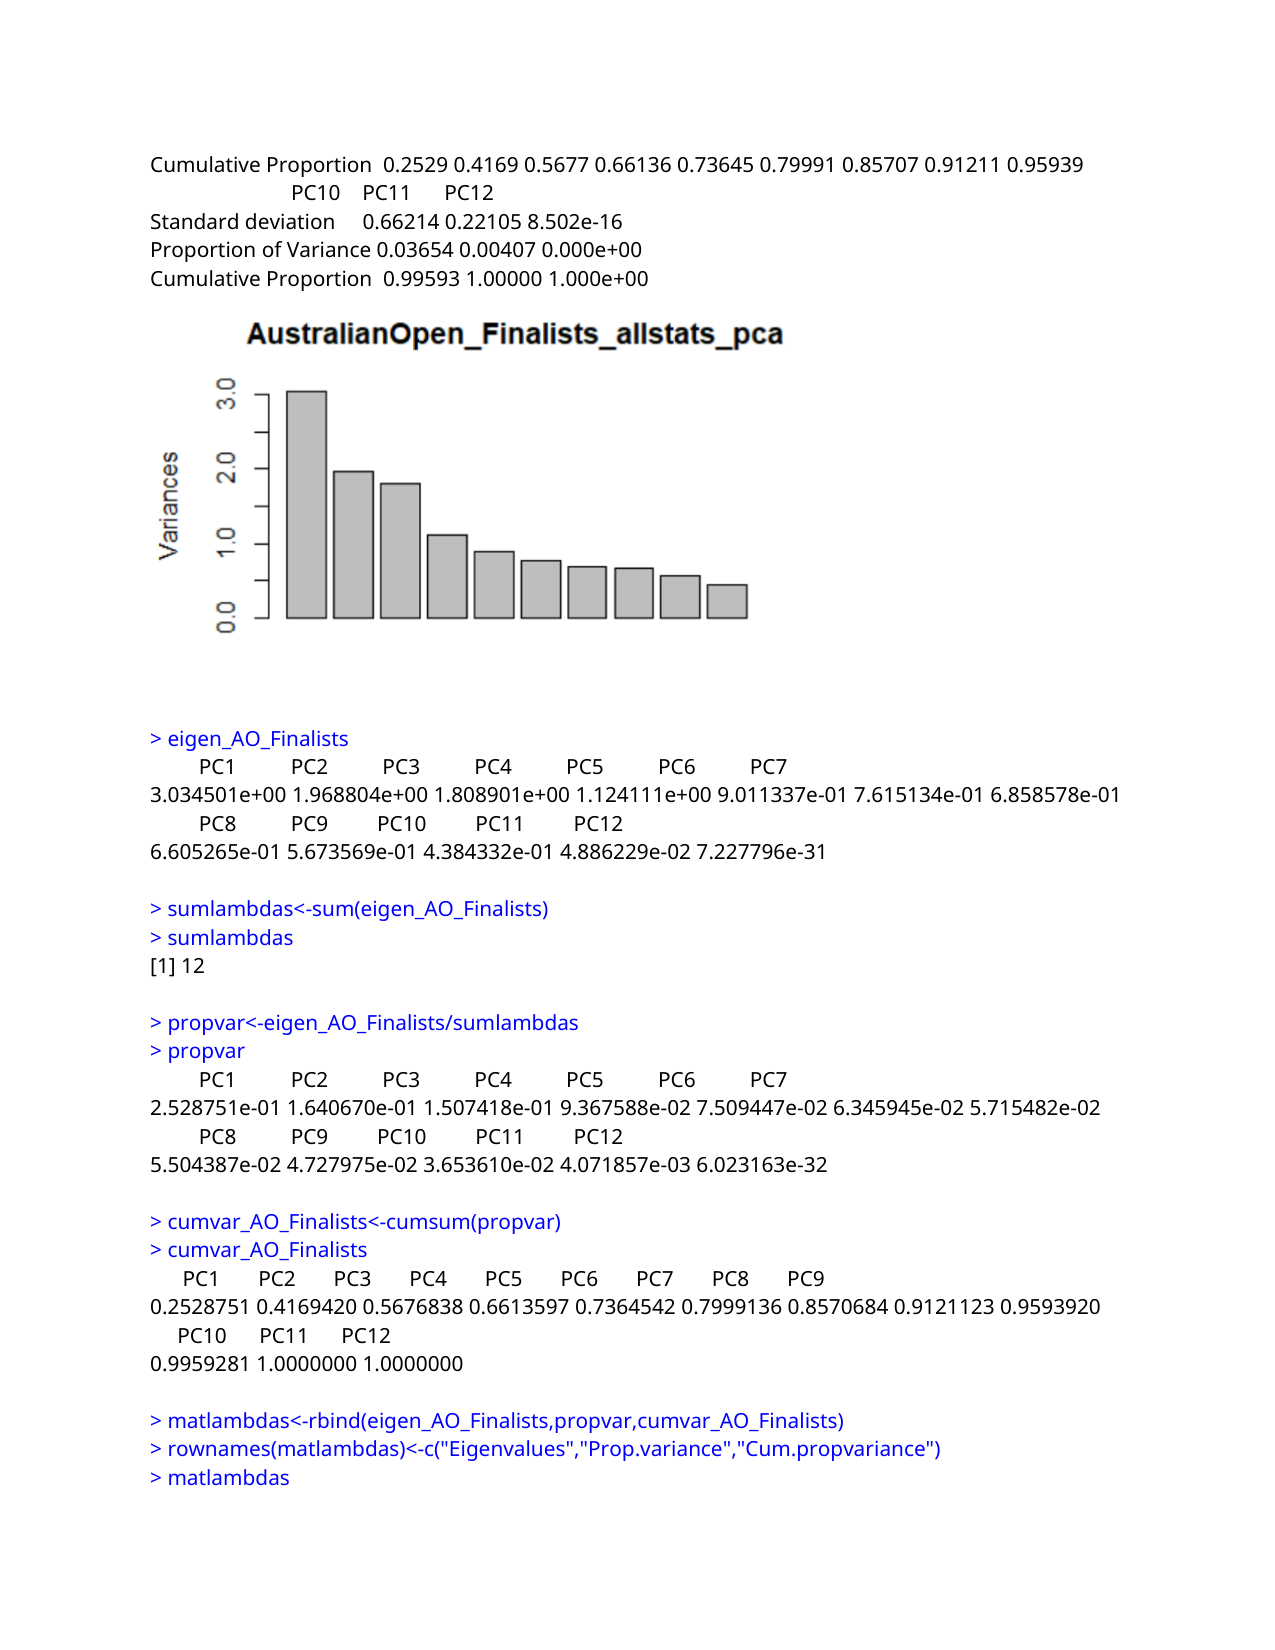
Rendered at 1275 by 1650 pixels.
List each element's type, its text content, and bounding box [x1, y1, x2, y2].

text > propvar [150, 1036, 1125, 1065]
text Cumulative Proportion 0.2529 0.4169 0.5677 0.66136 0.73645 0.79991 0.85707 0.91211 0.95939 [150, 150, 1125, 178]
picture [150, 292, 802, 705]
text PC8 PC9 PC10 PC11 PC12 [150, 1122, 1125, 1150]
text > cumvar_AO_Finalists [150, 1236, 1125, 1264]
text PC8 PC9 PC10 PC11 PC12 [150, 809, 1125, 837]
text > propvar<-eigen_AO_Finalists/sumlambdas [150, 1008, 1125, 1036]
text 5.504387e-02 4.727975e-02 3.653610e-02 4.071857e-03 6.023163e-32 [150, 1150, 1125, 1179]
text 0.9959281 1.0000000 1.0000000 [150, 1349, 1125, 1378]
text > matlambdas<-rbind(eigen_AO_Finalists,propvar,cumvar_AO_Finalists) [150, 1406, 1125, 1434]
text Standard deviation 0.66214 0.22105 8.502e-16 [150, 207, 1125, 235]
text [1] 12 [150, 951, 1125, 979]
text 6.605265e-01 5.673569e-01 4.384332e-01 4.886229e-02 7.227796e-31 [150, 837, 1125, 866]
text > matlambdas [150, 1463, 1125, 1491]
text 0.2528751 0.4169420 0.5676838 0.6613597 0.7364542 0.7999136 0.8570684 0.9121123 0.9593920 [150, 1292, 1125, 1321]
text PC10 PC11 PC12 [150, 1321, 1125, 1349]
text Cumulative Proportion 0.99593 1.00000 1.000e+00 [150, 264, 1125, 292]
text > cumvar_AO_Finalists<-cumsum(propvar) [150, 1207, 1125, 1236]
text > sumlambdas [150, 923, 1125, 951]
text 2.528751e-01 1.640670e-01 1.507418e-01 9.367588e-02 7.509447e-02 6.345945e-02 5.715482e-02 [150, 1093, 1125, 1122]
text PC1 PC2 PC3 PC4 PC5 PC6 PC7 [150, 752, 1125, 781]
text > rownames(matlambdas)<-c("Eigenvalues","Prop.variance","Cum.propvariance") [150, 1434, 1125, 1463]
text PC10 PC11 PC12 [150, 178, 1125, 207]
text PC1 PC2 PC3 PC4 PC5 PC6 PC7 PC8 PC9 [150, 1264, 1125, 1292]
text Proportion of Variance 0.03654 0.00407 0.000e+00 [150, 235, 1125, 264]
text PC1 PC2 PC3 PC4 PC5 PC6 PC7 [150, 1065, 1125, 1093]
text > sumlambdas<-sum(eigen_AO_Finalists) [150, 894, 1125, 923]
text > eigen_AO_Finalists [150, 724, 1125, 752]
text 3.034501e+00 1.968804e+00 1.808901e+00 1.124111e+00 9.011337e-01 7.615134e-01 6.858578e-01 [150, 781, 1125, 809]
